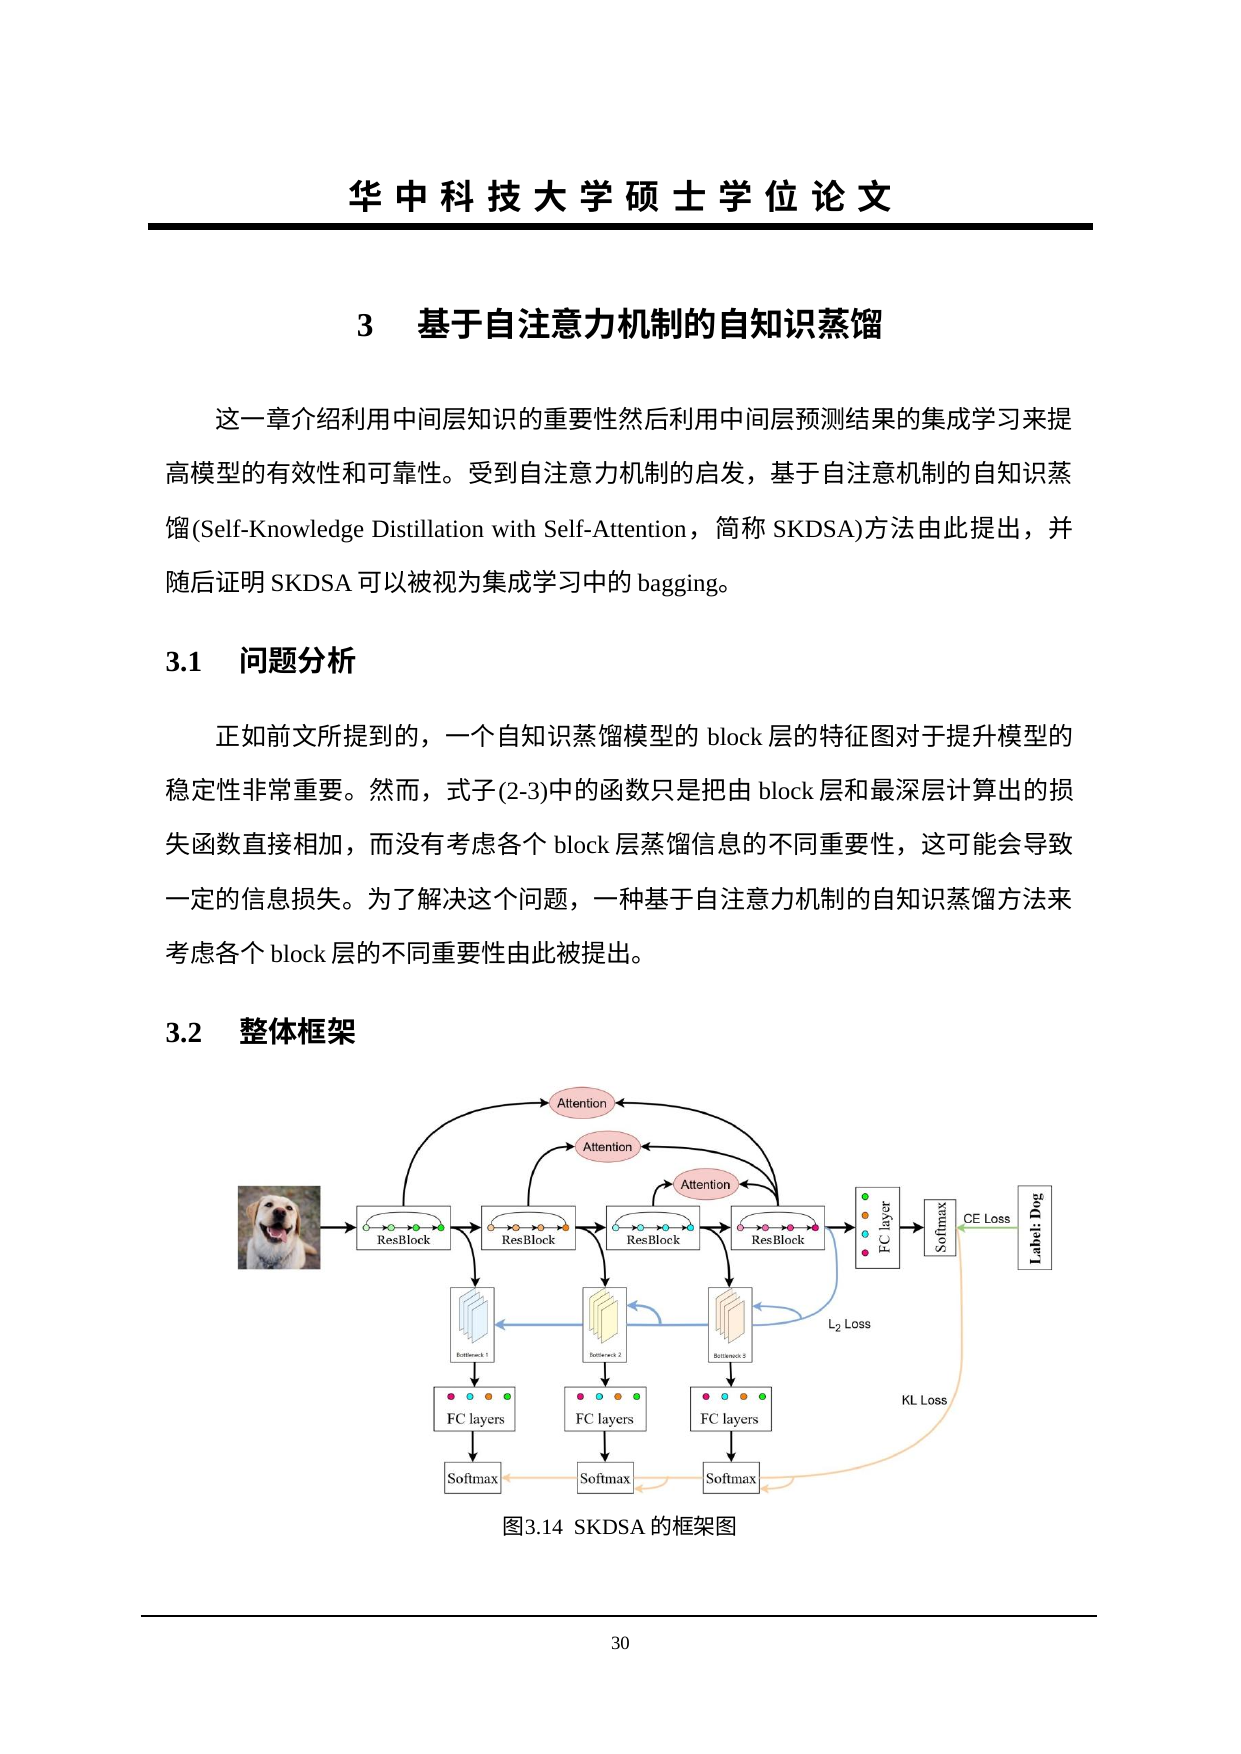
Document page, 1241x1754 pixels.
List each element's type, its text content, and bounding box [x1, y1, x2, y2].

text 这一章介绍利用中间层知识的重要性然后利用中间层预测结果的集成学习来提高模型的有效性和可靠性。受到自注意力机制的启发，基于自注意机制的自知识蒸馏(Self-Knowledge Distillation with Self-Attention，简称SKDSA)方法由此提出，并随后证明SKDSA可以被视为集成学习中的bagging。 [165, 399, 1075, 599]
text 正如前文所提到的，一个自知识蒸馏模型的block层的特征图对于提升模型的稳定性非常重要。然而，式子(2-3)中的函数只是把由block层和最深层计算出的损失函数直接相加，而没有考虑各个block层蒸馏信息的不同重要性，这可能会导致一定的信息损失。为了解决这个问题，一种基于自注意力机制的自知识蒸馏方法来考虑各个block层的不同重要性由此被提出。 [165, 716, 1075, 970]
subtitle 问题分析 [165, 638, 1075, 680]
subtitle 整体框架 [165, 1009, 1075, 1051]
picture [237, 1086, 1053, 1495]
subtitle 基于自注意力机制的自知识蒸馏 [165, 298, 1075, 346]
